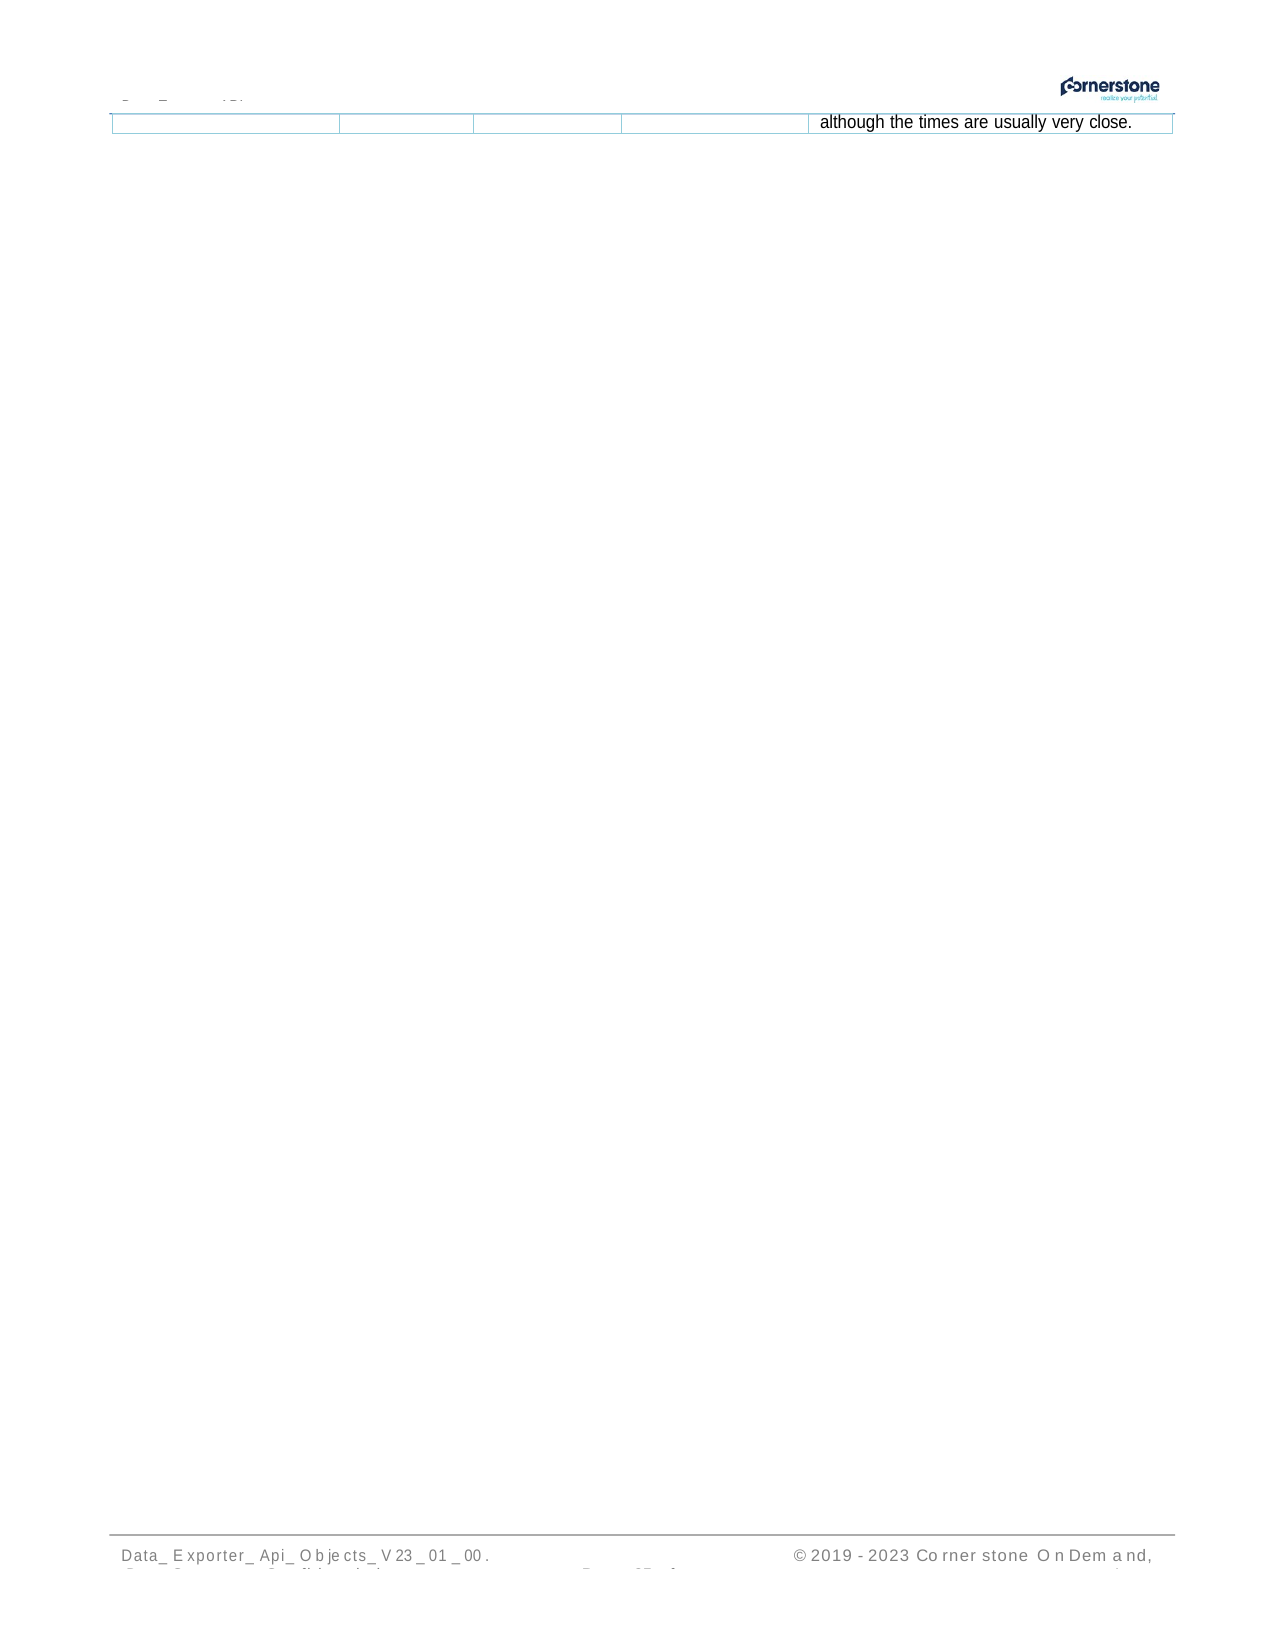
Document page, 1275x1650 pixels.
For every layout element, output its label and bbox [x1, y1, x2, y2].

picture [1060, 75, 1160, 103]
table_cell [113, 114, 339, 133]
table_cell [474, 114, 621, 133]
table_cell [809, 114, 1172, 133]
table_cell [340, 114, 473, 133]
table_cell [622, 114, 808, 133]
